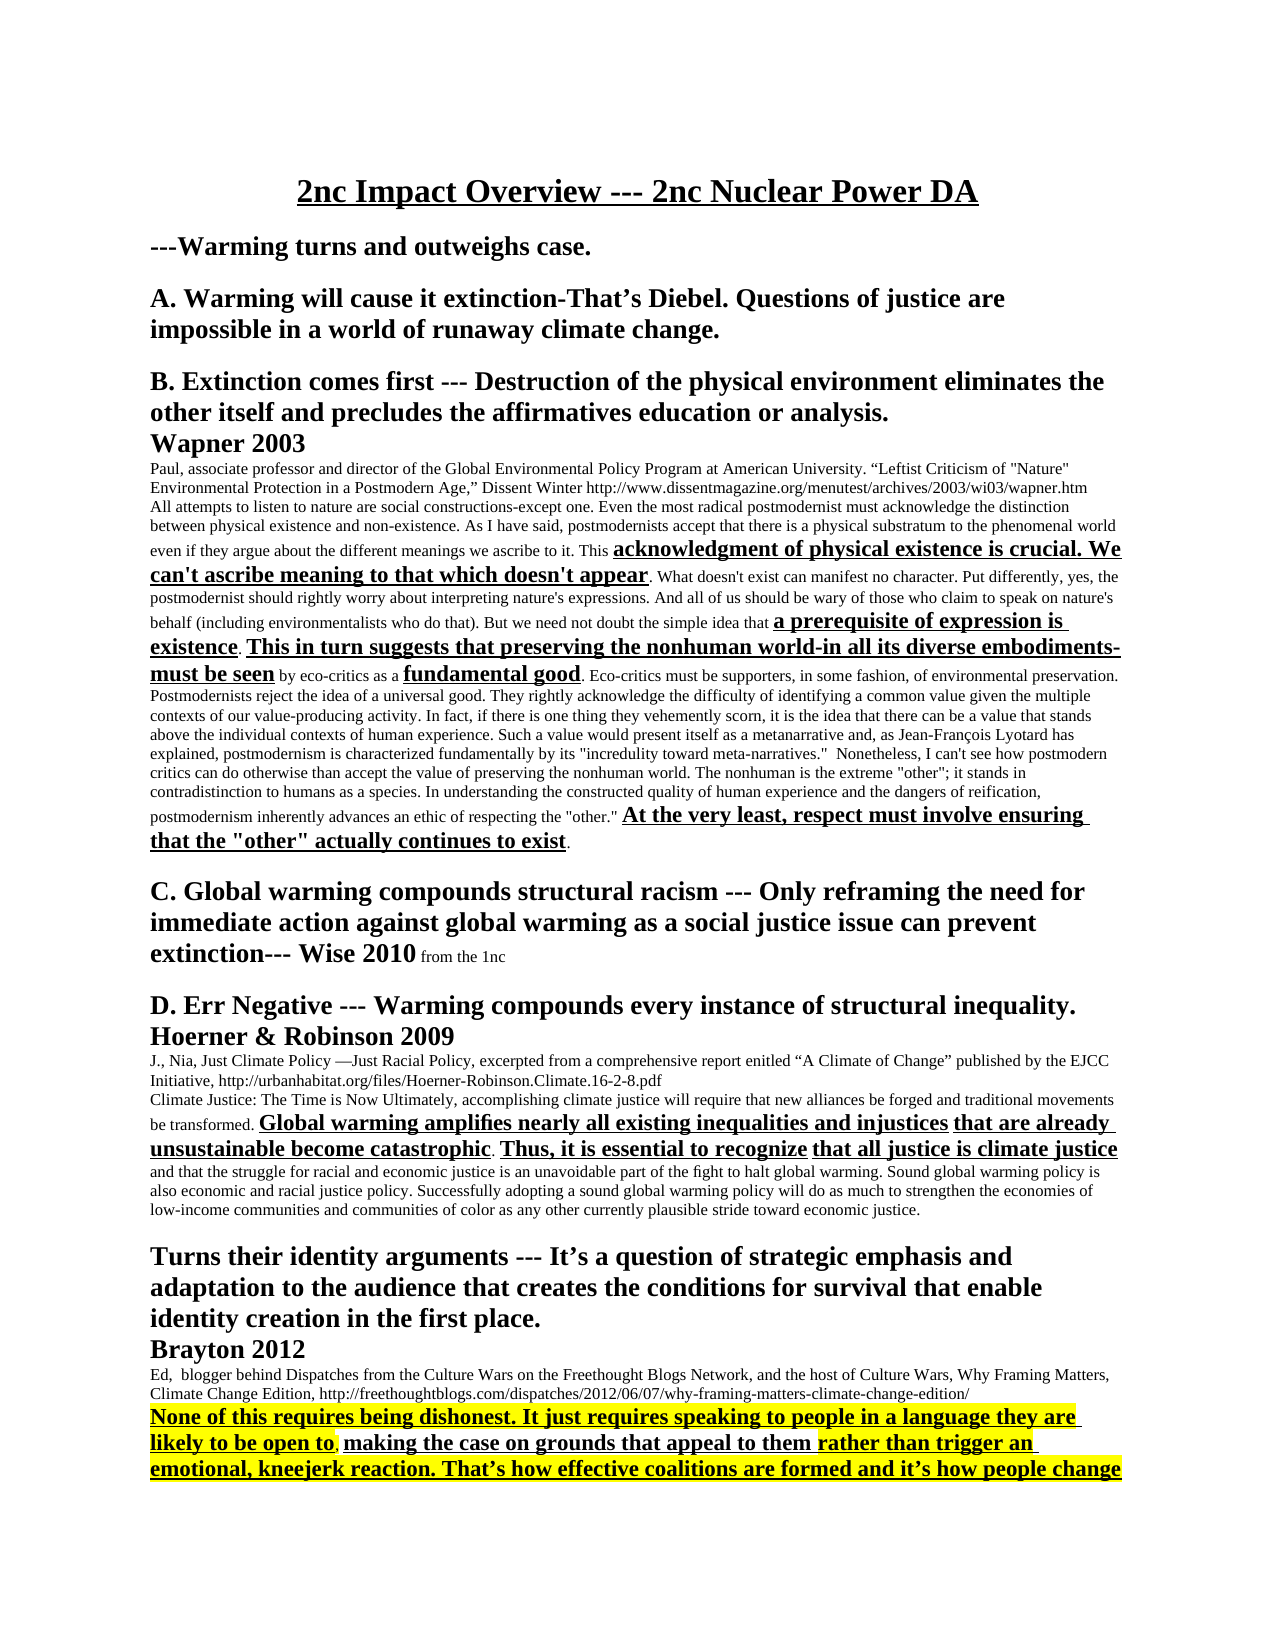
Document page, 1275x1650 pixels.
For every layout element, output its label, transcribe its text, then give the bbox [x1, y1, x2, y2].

subtitle ---Warming turns and outweighs case. [150, 230, 1125, 261]
text Hoerner & Robinson 2009 [150, 1020, 1125, 1051]
subtitle 2nc Impact Overview --- 2nc Nuclear Power DA [150, 171, 1125, 209]
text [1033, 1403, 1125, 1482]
subtitle D. Err Negative --- Warming compounds every instance of structural inequality. [150, 989, 1125, 1020]
text Brayton 2012 [150, 1333, 1125, 1364]
text J., Nia, Just Climate Policy —Just Racial Policy, excerpted from a comprehensive report enitled “A Climate of Change” published by the EJCC Initiative, http://urbanhabitat.org/files/Hoerner-Robinson.Climate.16-2-8.pdf [150, 1051, 1125, 1089]
text Ed, blogger behind Dispatches from the Culture Wars on the Freethought Blogs Network, and the host of Culture Wars, Why Framing Matters, Climate Change Edition, http://freethoughtblogs.com/dispatches/2012/06/07/why-framing-matters-climate-change-edition/ [150, 1364, 1125, 1403]
text Wapner 2003 [150, 427, 1125, 458]
text Paul, associate professor and director of the Global Environmental Policy Program at American University. “Leftist Criticism of "Nature" Environmental Protection in a Postmodern Age,” Dissent Winter http://www.dissentmagazine.org/menutest/archives/2003/wi03/wapner.htm [150, 458, 1125, 497]
text Climate Justice: The Time is Now Ultimately, accomplishing climate justice will require that new alliances be forged and traditional movements be transformed. Global warming ampliﬁes nearly all existing inequalities and injustices that are already unsustainable become catastrophic. Thus, it is essential to recognize that all justice is climate justice and that the struggle for racial and economic justice is an unavoidable part of the ﬁght to halt global warming. Sound global warming policy is also economic and racial justice policy. Successfully adopting a sound global warming policy will do as much to strengthen the economies of low-income communities and communities of color as any other currently plausible stride toward economic justice. [150, 1089, 1125, 1219]
text All attempts to listen to nature are social constructions-except one. Even the most radical postmodernist must acknowledge the distinction between physical existence and non-existence. As I have said, postmodernists accept that there is a physical substratum to the phenomenal world even if they argue about the different meanings we ascribe to it. This acknowledgment of physical existence is crucial. We can't ascribe meaning to that which doesn't appear. What doesn't exist can manifest no character. Put differently, yes, the postmodernist should rightly worry about interpreting nature's expressions. And all of us should be wary of those who claim to speak on nature's behalf (including environmentalists who do that). But we need not doubt the simple idea that a prerequisite of expression is existence. This in turn suggests that preserving the nonhuman world-in all its diverse embodiments-must be seen by eco-critics as a fundamental good. Eco-critics must be supporters, in some fashion, of environmental preservation. Postmodernists reject the idea of a universal good. They rightly acknowledge the difficulty of identifying a common value given the multiple contexts of our value-producing activity. In fact, if there is one thing they vehemently scorn, it is the idea that there can be a value that stands above the individual contexts of human experience. Such a value would present itself as a metanarrative and, as Jean-François Lyotard has explained, postmodernism is characterized fundamentally by its "incredulity toward meta-narratives." Nonetheless, I can't see how postmodern critics can do otherwise than accept the value of preserving the nonhuman world. The nonhuman is the extreme "other"; it stands in contradistinction to humans as a species. In understanding the constructed quality of human experience and the dangers of reification, postmodernism inherently advances an ethic of respecting the "other." At the very least, respect must involve ensuring that the "other" actually continues to exist. [150, 497, 1125, 854]
subtitle A. Warming will cause it extinction-That’s Diebel. Questions of justice are impossible in a world of runaway climate change. [150, 282, 1125, 344]
subtitle B. Extinction comes first --- Destruction of the physical environment eliminates the other itself and precludes the affirmatives education or analysis. [150, 365, 1125, 427]
subtitle Turns their identity arguments --- It’s a question of strategic emphasis and adaptation to the audience that creates the conditions for survival that enable identity creation in the first place. [150, 1240, 1125, 1333]
subtitle C. Global warming compounds structural racism --- Only reframing the need for immediate action against global warming as a social justice issue can prevent extinction--- Wise 2010 from the 1nc [150, 875, 1125, 968]
